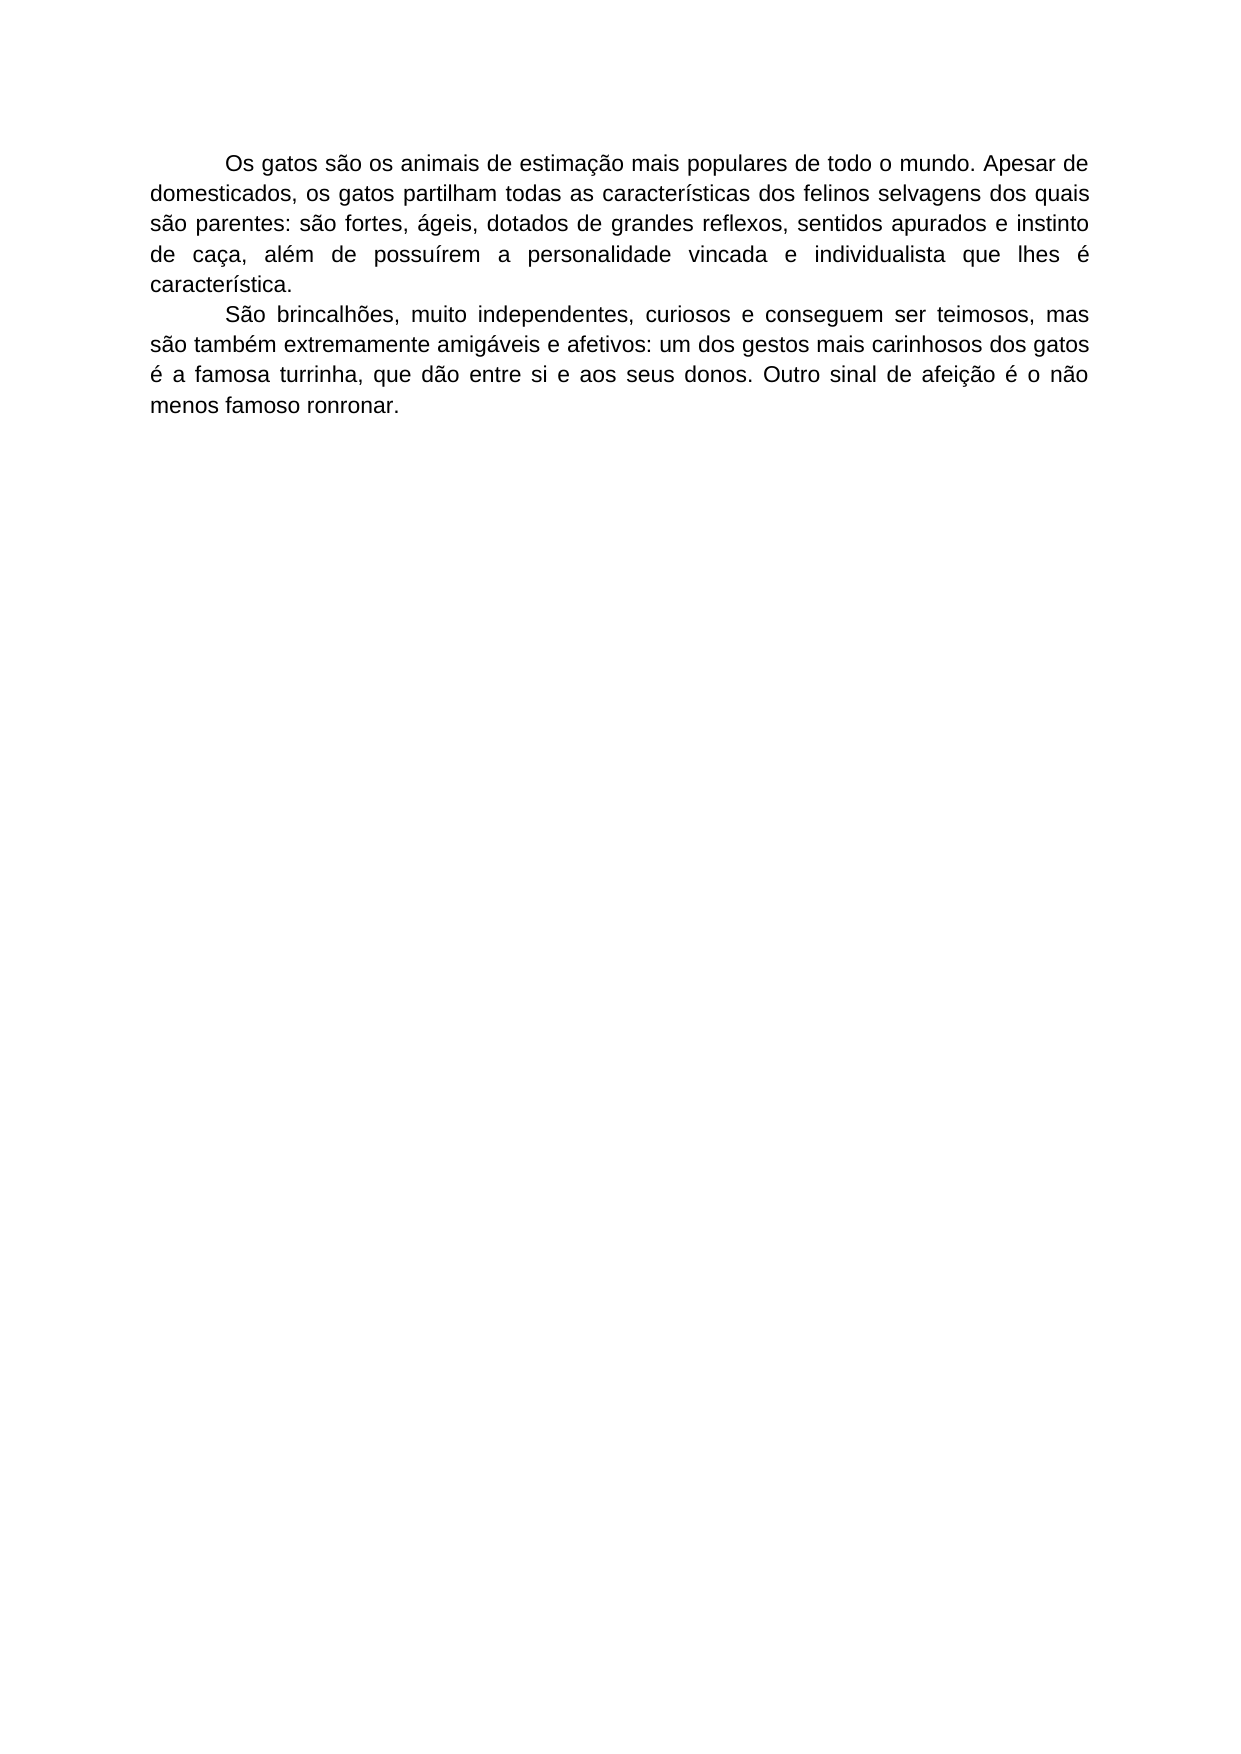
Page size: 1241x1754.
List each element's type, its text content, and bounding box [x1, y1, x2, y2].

text São brincalhões, muito independentes, curiosos e conseguem ser teimosos, mas são também extremamente amigáveis e afetivos: um dos gestos mais carinhosos dos gatos é a famosa turrinha, que dão entre si e aos seus donos. Outro sinal de afeição é o não menos famoso ronronar. [150, 301, 1090, 418]
text Os gatos são os animais de estimação mais populares de todo o mundo. Apesar de domesticados, os gatos partilham todas as características dos felinos selvagens dos quais são parentes: são fortes, ágeis, dotados de grandes reflexos, sentidos apurados e instinto de caça, além de possuírem a personalidade vincada e individualista que lhes é característica. [150, 150, 1090, 297]
